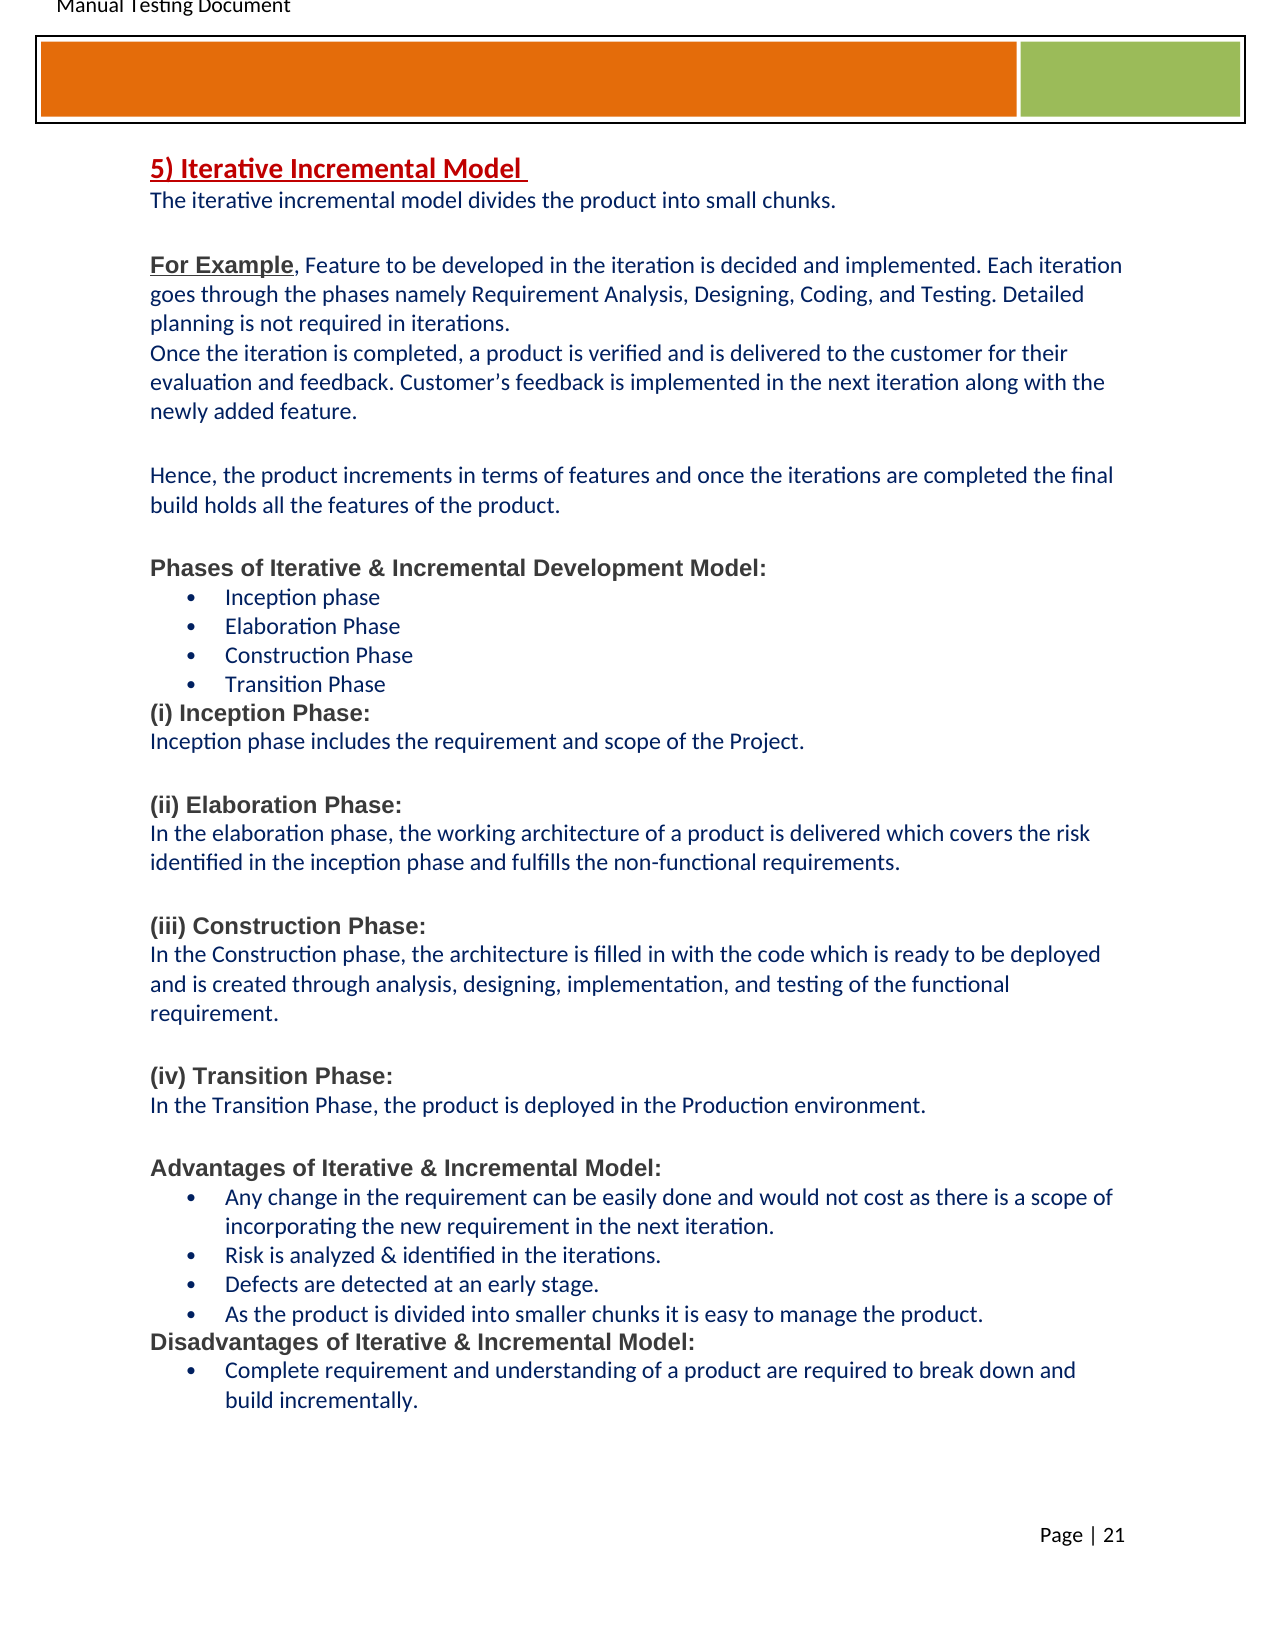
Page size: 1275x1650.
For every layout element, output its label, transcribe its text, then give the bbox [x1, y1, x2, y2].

list Any change in the requirement can be easily done and would not cost as there is a scope of incorporating the new requirement in the next iteration. [187, 1182, 1125, 1240]
list Complete requirement and understanding of a product are required to break down and build incrementally. [187, 1356, 1125, 1414]
text Advantages of Iterative & Incremental Model: [150, 1154, 1125, 1182]
list As the product is divided into smaller chunks it is easy to manage the product. [187, 1299, 1125, 1328]
subtitle 5) Iterative Incremental Model [150, 150, 1125, 186]
text In the Transition Phase, the product is deployed in the Production environment. [150, 1090, 1125, 1119]
text In the Construction phase, the architecture is filled in with the code which is ready to be deployed and is created through analysis, designing, implementation, and testing of the functional requirement. [150, 939, 1125, 1027]
text For Example, Feature to be developed in the iteration is decided and implemented. Each iteration goes through the phases namely Requirement Analysis, Designing, Coding, and Testing. Detailed planning is not required in iterations. [150, 250, 1125, 338]
list Construction Phase [187, 640, 1125, 669]
list Inception phase [187, 582, 1125, 611]
text (i) Inception Phase: [150, 699, 1125, 726]
text The iterative incremental model divides the product into small chunks. [150, 186, 1125, 215]
text Inception phase includes the requirement and scope of the Project. [150, 726, 1125, 756]
text Disadvantages of Iterative & Incremental Model: [150, 1328, 1125, 1356]
text (iii) Construction Phase: [150, 912, 1125, 939]
text In the elaboration phase, the working architecture of a product is delivered which covers the risk identified in the inception phase and fulfills the non-functional requirements. [150, 818, 1125, 877]
text Once the iteration is completed, a product is verified and is delivered to the customer for their evaluation and feedback. Customer’s feedback is implemented in the next iteration along with the newly added feature. [150, 338, 1125, 426]
text Hence, the product increments in terms of features and once the iterations are completed the final build holds all the features of the product. [150, 461, 1125, 519]
text Phases of Iterative & Incremental Development Model: [150, 554, 1125, 582]
list Risk is analyzed & identified in the iterations. [187, 1240, 1125, 1269]
text (iv) Transition Phase: [150, 1062, 1125, 1090]
list Defects are detected at an early stage. [187, 1269, 1125, 1299]
list Elaboration Phase [187, 611, 1125, 640]
list Transition Phase [187, 669, 1125, 699]
text (ii) Elaboration Phase: [150, 791, 1125, 818]
